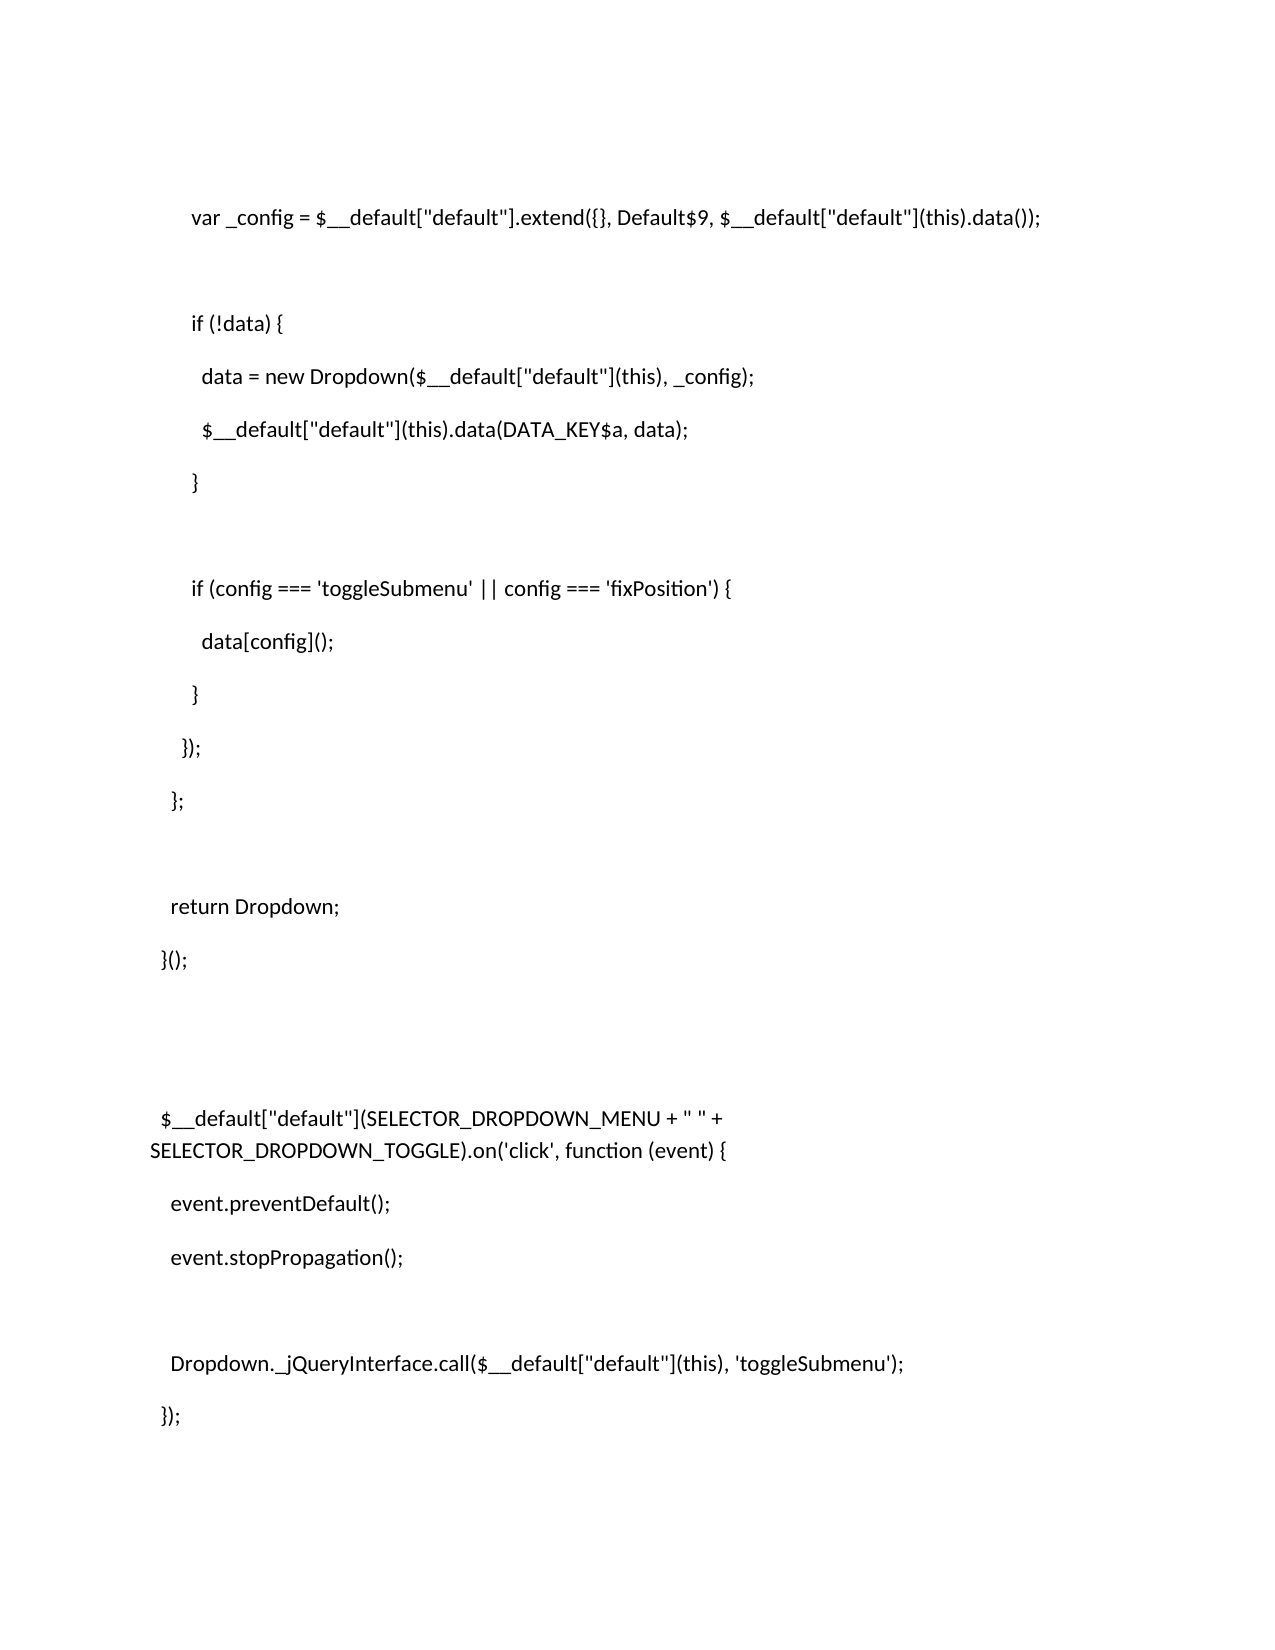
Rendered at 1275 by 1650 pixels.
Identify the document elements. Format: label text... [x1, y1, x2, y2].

text event.stopPropagation(); [150, 1243, 1125, 1271]
text }(); [150, 945, 1125, 973]
text Dropdown._jQueryInterface.call($__default["default"](this), 'toggleSubmenu'); [150, 1349, 1125, 1377]
text }); [150, 733, 1125, 761]
text data = new Dropdown($__default["default"](this), _config); [150, 362, 1125, 390]
text event.preventDefault(); [150, 1189, 1125, 1218]
text return Dropdown; [150, 892, 1125, 920]
text $__default["default"](SELECTOR_DROPDOWN_MENU + " " + SELECTOR_DROPDOWN_TOGGLE).on('click', function (event) { [150, 1104, 1125, 1164]
text } [150, 680, 1125, 708]
text } [150, 468, 1125, 496]
text }); [150, 1402, 1125, 1430]
text data[config](); [150, 627, 1125, 655]
text var _config = $__default["default"].extend({}, Default$9, $__default["default"](this).data()); [150, 203, 1125, 231]
text if (config === 'toggleSubmenu' || config === 'fixPosition') { [150, 574, 1125, 602]
text }; [150, 786, 1125, 814]
text if (!data) { [150, 309, 1125, 337]
text $__default["default"](this).data(DATA_KEY$a, data); [150, 415, 1125, 443]
